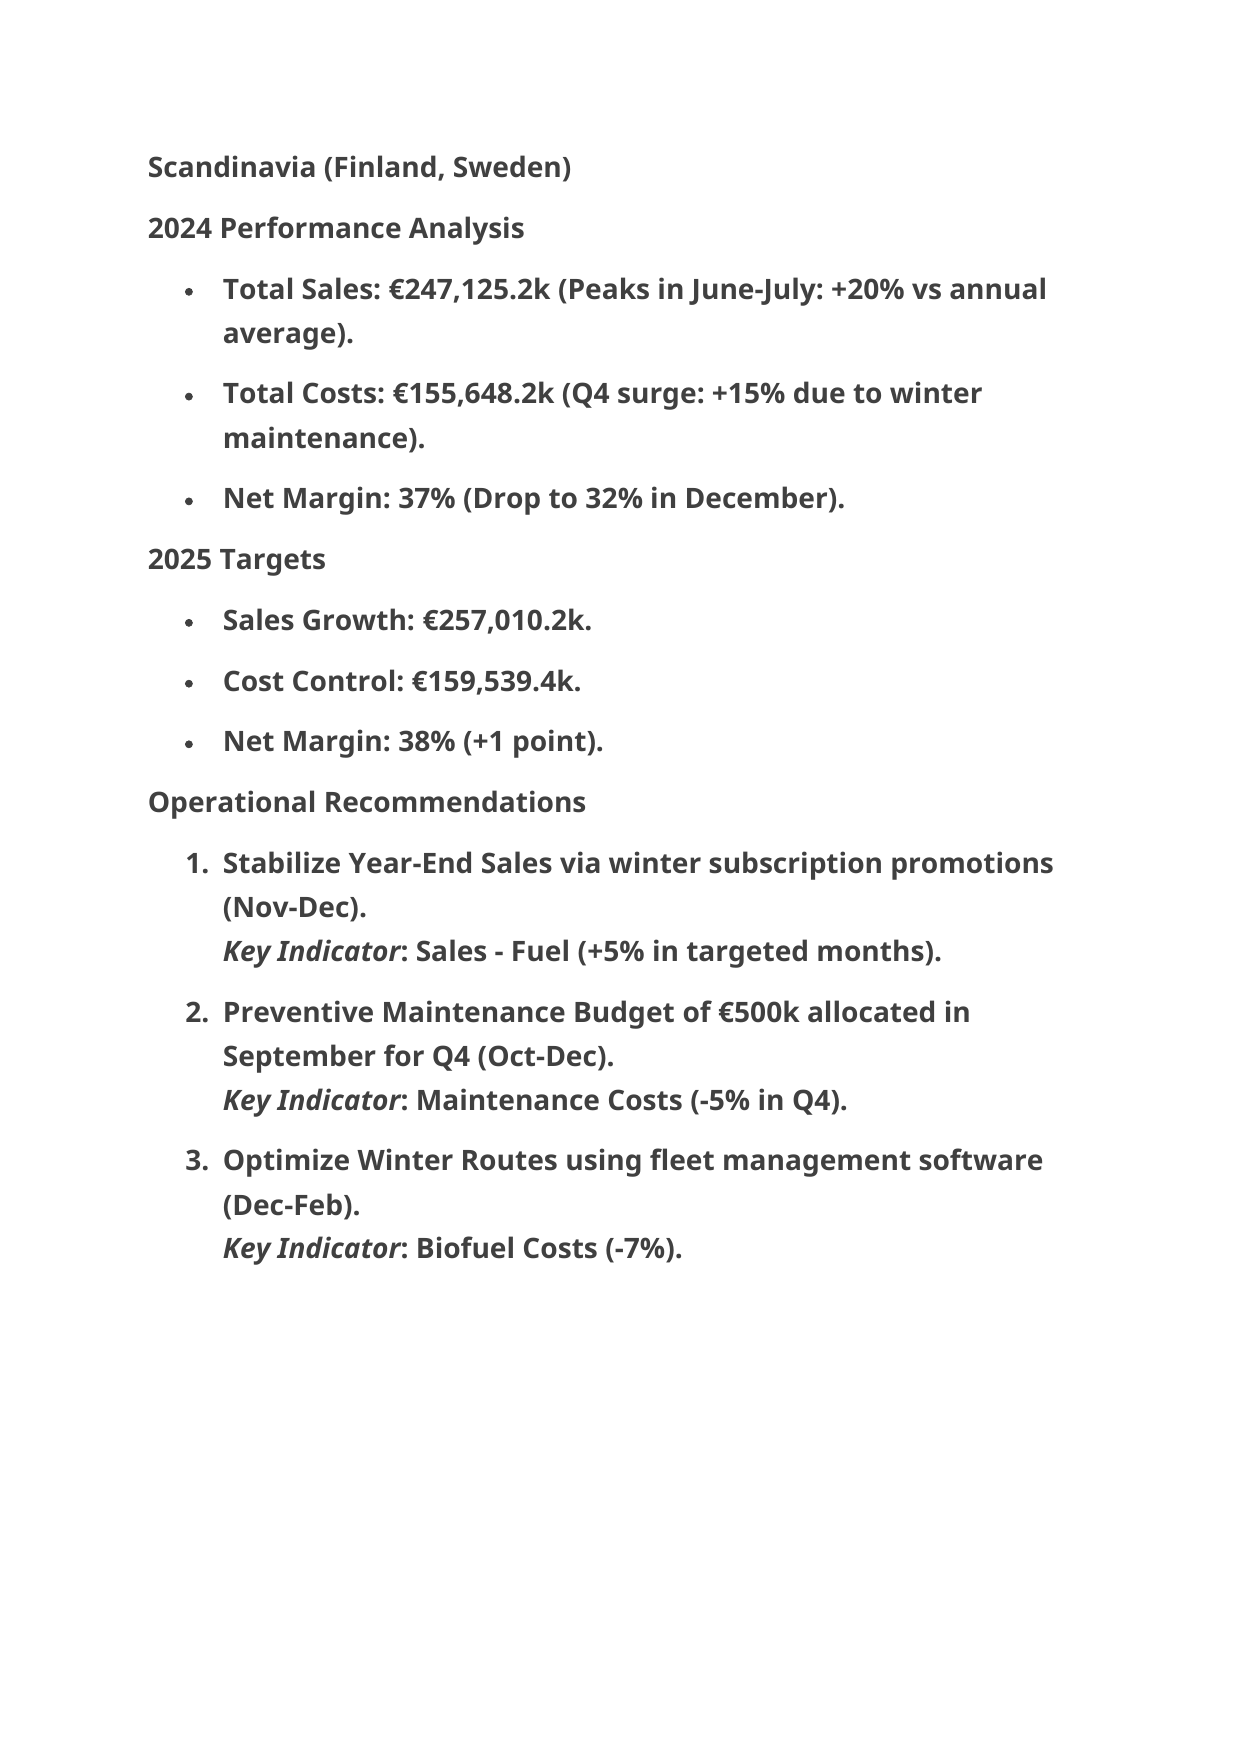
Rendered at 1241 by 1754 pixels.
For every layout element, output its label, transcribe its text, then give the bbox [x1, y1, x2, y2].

list Net Margin: 38% (+1 point). [185, 722, 1093, 760]
text 2024 Performance Analysis [148, 208, 1093, 247]
list Total Costs: €155,648.2k (Q4 surge: +15% due to winter maintenance). [185, 374, 1093, 456]
list Total Sales: €247,125.2k (Peaks in June-July: +20% vs annual average). [185, 269, 1093, 351]
text Scandinavia (Finland, Sweden) [148, 148, 1093, 186]
list Sales Growth: €257,010.2k. [185, 600, 1093, 638]
list Net Margin: 37% (Drop to 32% in December). [185, 479, 1093, 517]
list Stabilize Year-End Sales via winter subscription promotions (Nov-Dec). Key Indicator: Sales - Fuel (+5% in targeted months). [185, 843, 1093, 969]
list Preventive Maintenance Budget of €500k allocated in September for Q4 (Oct-Dec). Key Indicator: Maintenance Costs (-5% in Q4). [185, 992, 1093, 1118]
list Cost Control: €159,539.4k. [185, 661, 1093, 699]
list Optimize Winter Routes using fleet management software (Dec-Feb). Key Indicator: Biofuel Costs (-7%). [185, 1141, 1093, 1267]
text Operational Recommendations [148, 782, 1093, 821]
text 2025 Targets [148, 539, 1093, 578]
